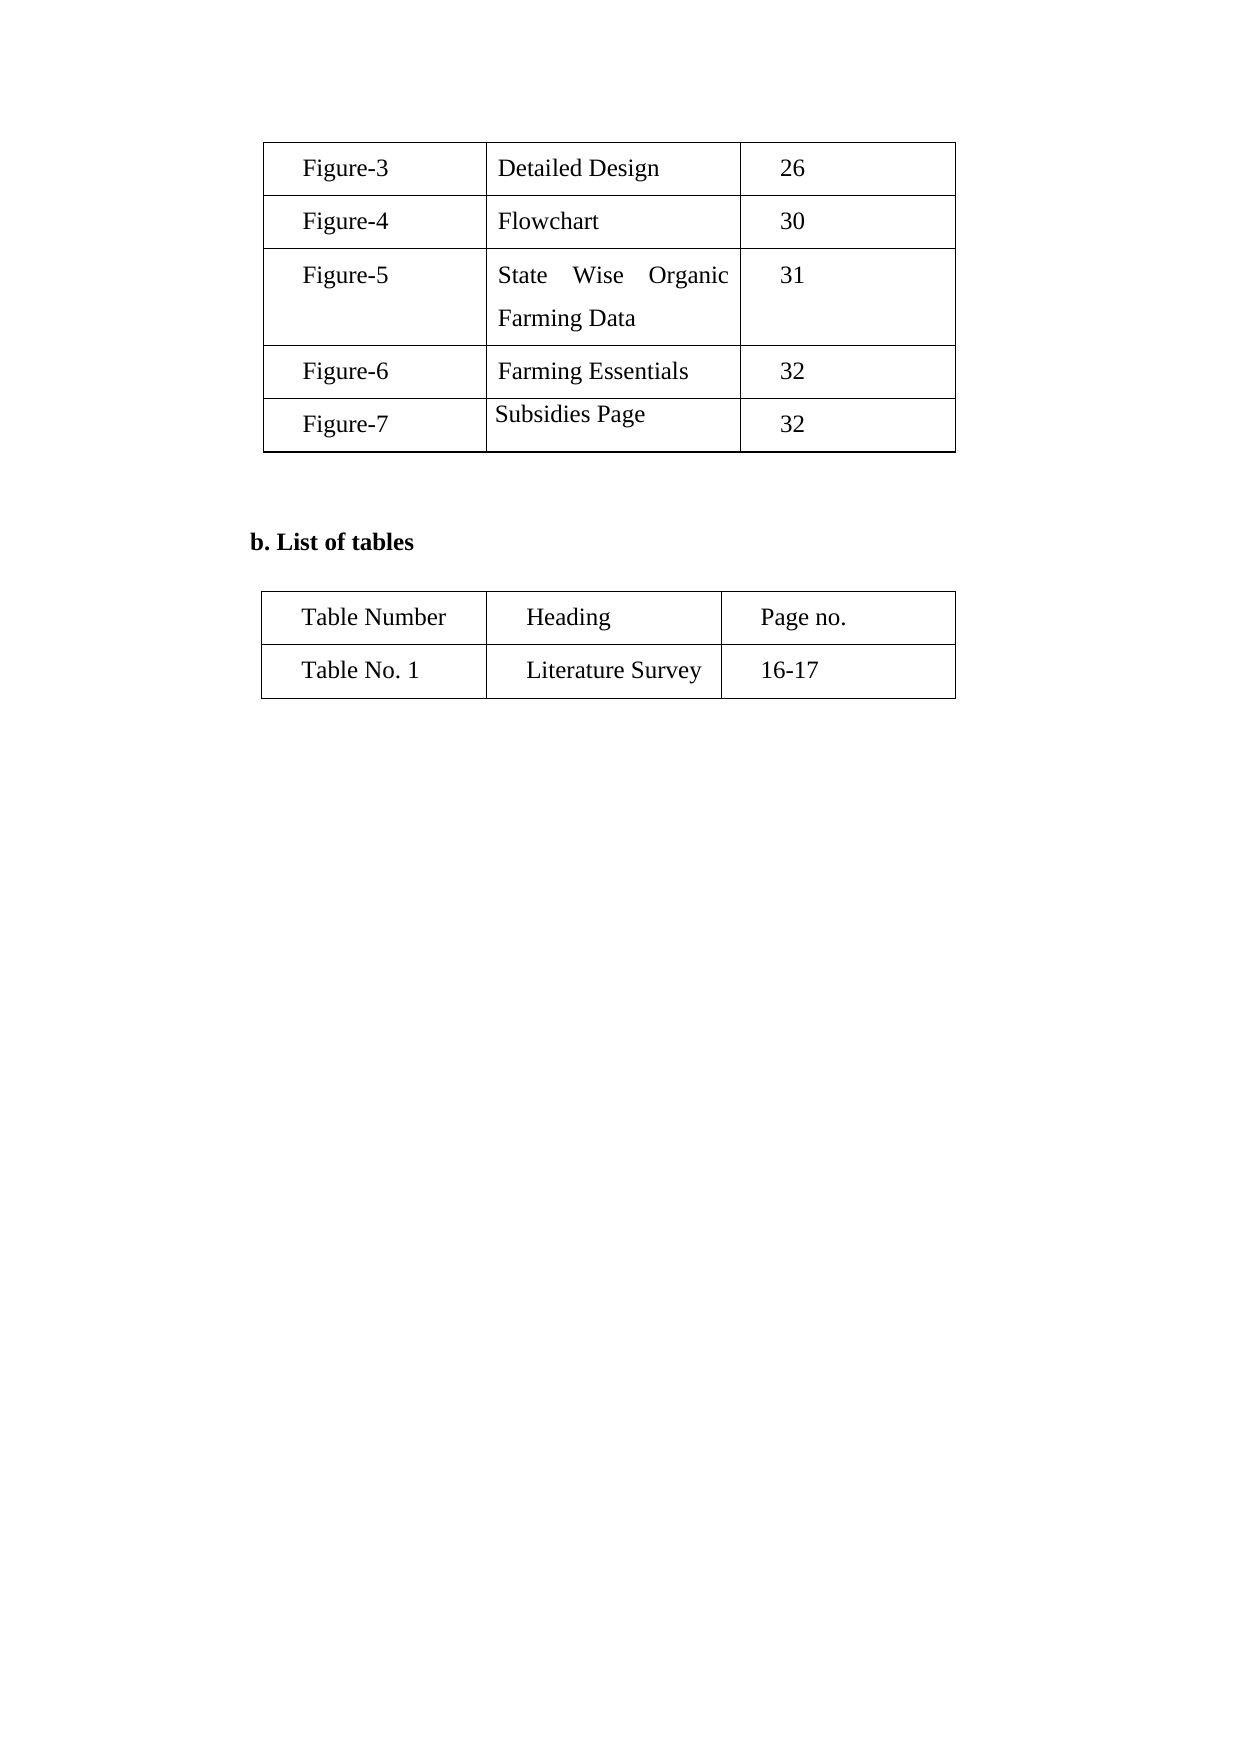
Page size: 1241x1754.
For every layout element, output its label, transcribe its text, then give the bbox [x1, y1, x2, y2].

table_header Heading [487, 592, 721, 644]
table_cell 26 [741, 143, 955, 195]
table_cell Figure-3 [264, 143, 486, 195]
table_cell Detailed Design [487, 143, 740, 195]
table_cell Farming Essentials [487, 346, 740, 398]
table_cell Table No. 1 [262, 645, 486, 697]
table_cell 32 [741, 399, 955, 451]
text b. List of tables [175, 527, 1103, 556]
table_cell Figure-5 [264, 249, 486, 345]
table_cell Figure-7 [264, 399, 486, 451]
table_cell 16-17 [722, 645, 955, 697]
table_cell State Wise Organic Farming Data [487, 249, 740, 345]
table_header Page no. [722, 592, 955, 644]
table_cell Literature Survey [487, 645, 721, 697]
table_cell 30 [741, 196, 955, 248]
table_cell Subsidies Page [487, 399, 740, 451]
table_cell 32 [741, 346, 955, 398]
table_header Table Number [262, 592, 486, 644]
table_cell Figure-4 [264, 196, 486, 248]
table_cell 31 [741, 249, 955, 345]
table_cell Figure-6 [264, 346, 486, 398]
table_cell Flowchart [487, 196, 740, 248]
